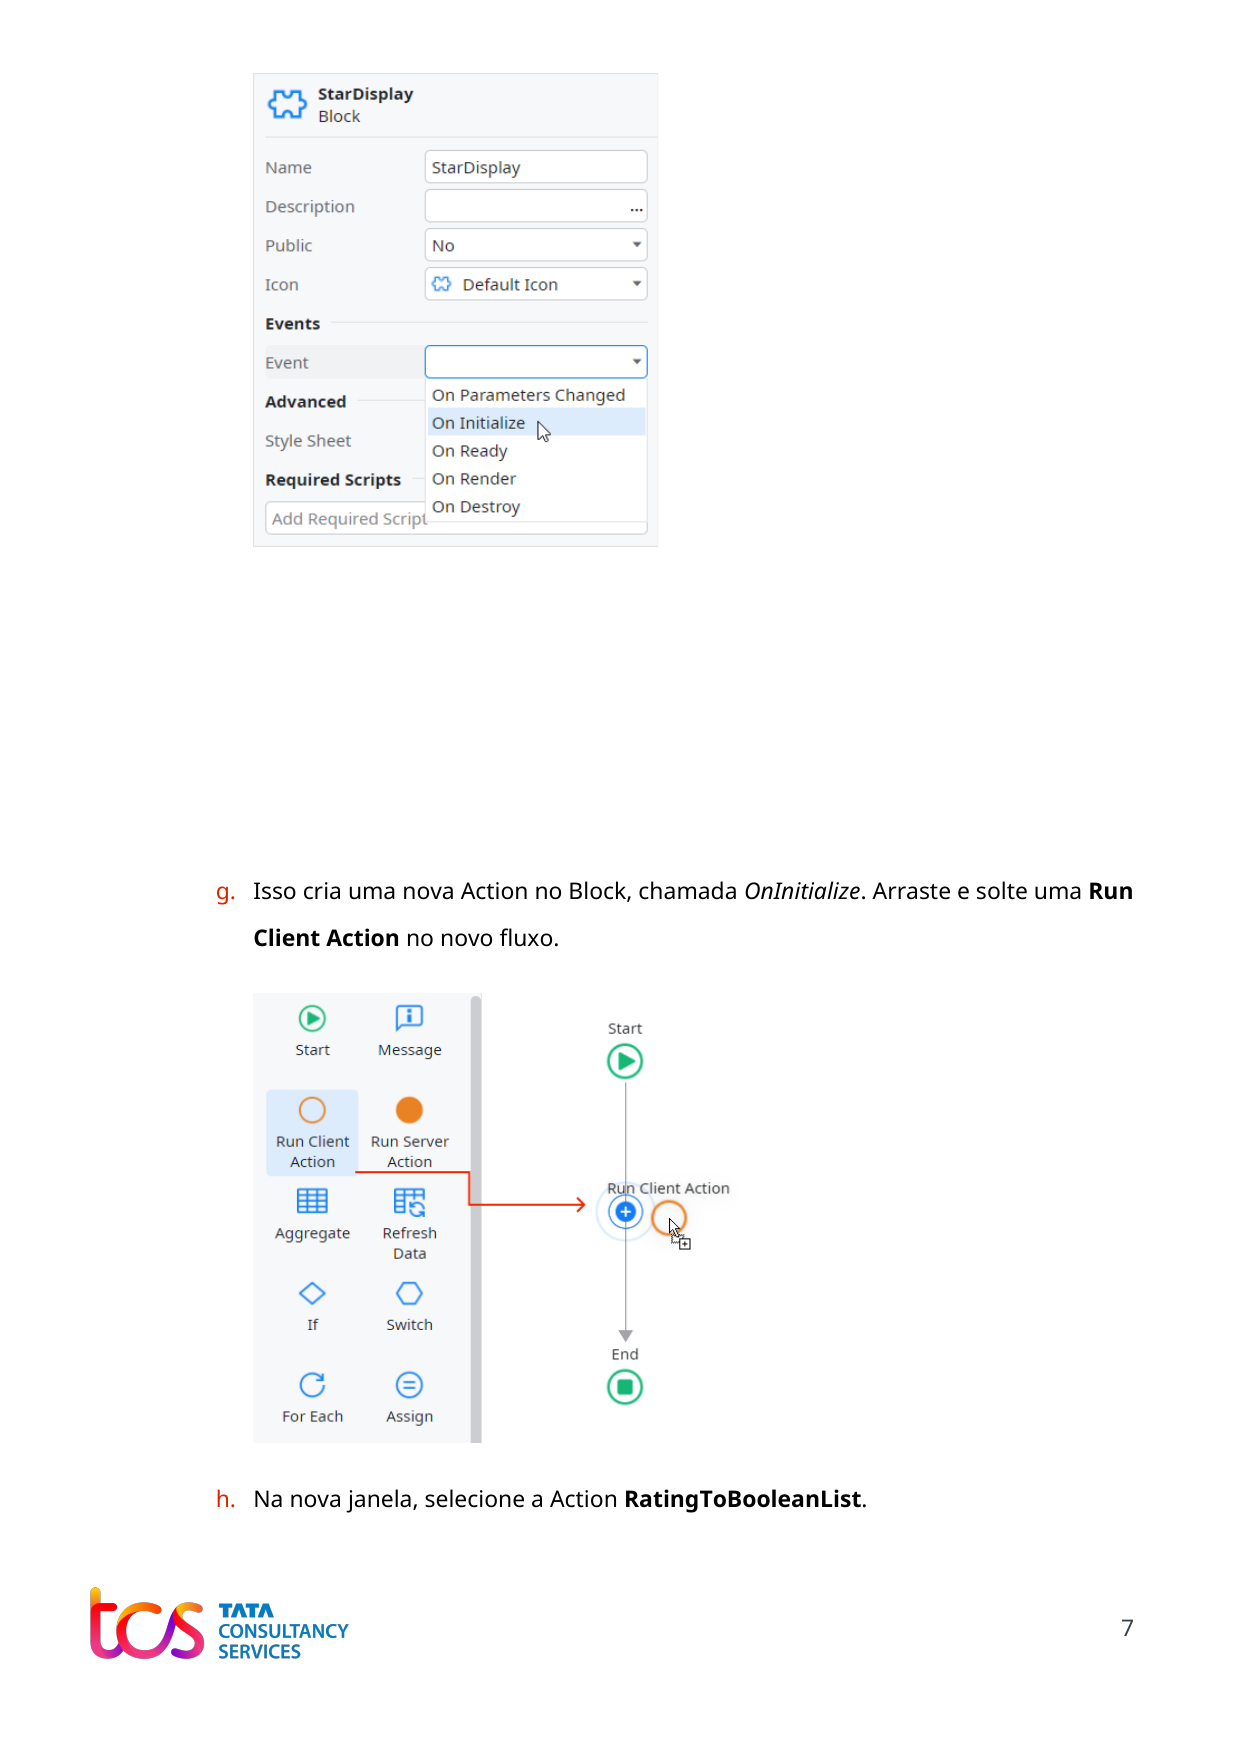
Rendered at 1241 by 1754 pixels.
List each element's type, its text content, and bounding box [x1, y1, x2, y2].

picture [253, 73, 659, 547]
list Na nova janela, selecione a Action RatingToBooleanList. [216, 1483, 1137, 1514]
list Isso cria uma nova Action no Block, chamada OnInitialize. Arraste e solte uma Run Client Action no novo fluxo. [216, 875, 1137, 953]
picture [253, 993, 758, 1443]
picture [84, 1583, 357, 1663]
